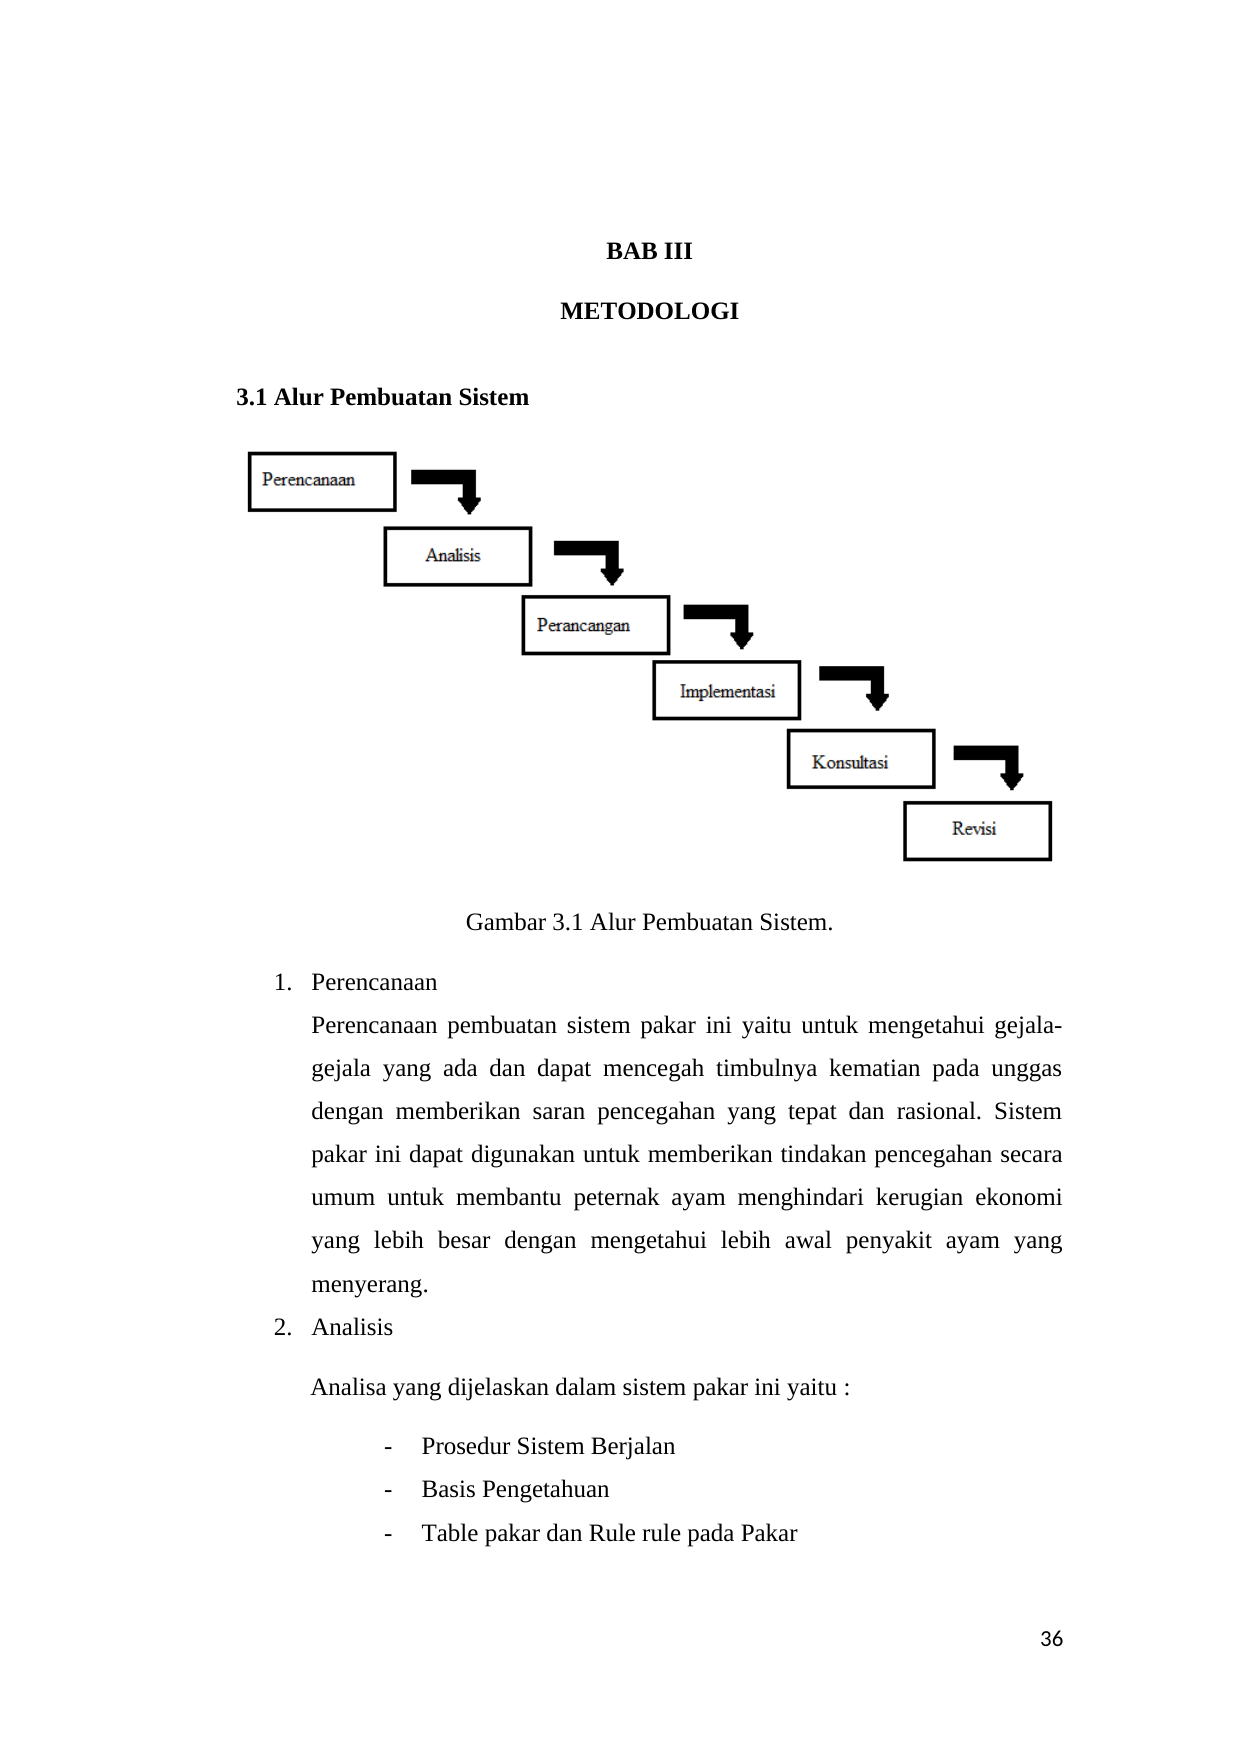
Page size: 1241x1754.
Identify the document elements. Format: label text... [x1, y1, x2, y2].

list Analisis [274, 1312, 1063, 1341]
list Table pakar dan Rule rule pada Pakar [384, 1518, 1063, 1546]
text 3.1 Alur Pembuatan Sistem [236, 382, 1063, 411]
picture [236, 442, 1063, 877]
list Basis Pengetahuan [384, 1474, 1063, 1503]
list Perencanaan [274, 967, 1063, 996]
list Prosedur Sistem Berjalan [384, 1431, 1063, 1460]
text METODOLOGI [236, 296, 1063, 325]
list Perencanaan pembuatan sistem pakar ini yaitu untuk mengetahui gejala-gejala yang ada dan dapat mencegah timbulnya kematian pada unggas dengan memberikan saran pencegahan yang tepat dan rasional. Sistem pakar ini dapat digunakan untuk memberikan tindakan pencegahan secara umum untuk membantu peternak ayam menghindari kerugian ekonomi yang lebih besar dengan mengetahui lebih awal penyakit ayam yang menyerang. [311, 1010, 1063, 1297]
text Gambar 3.1 Alur Pembuatan Sistem. [236, 907, 1063, 936]
text BAB III [236, 236, 1063, 265]
text Analisa yang dijelaskan dalam sistem pakar ini yaitu : [236, 1372, 1063, 1400]
